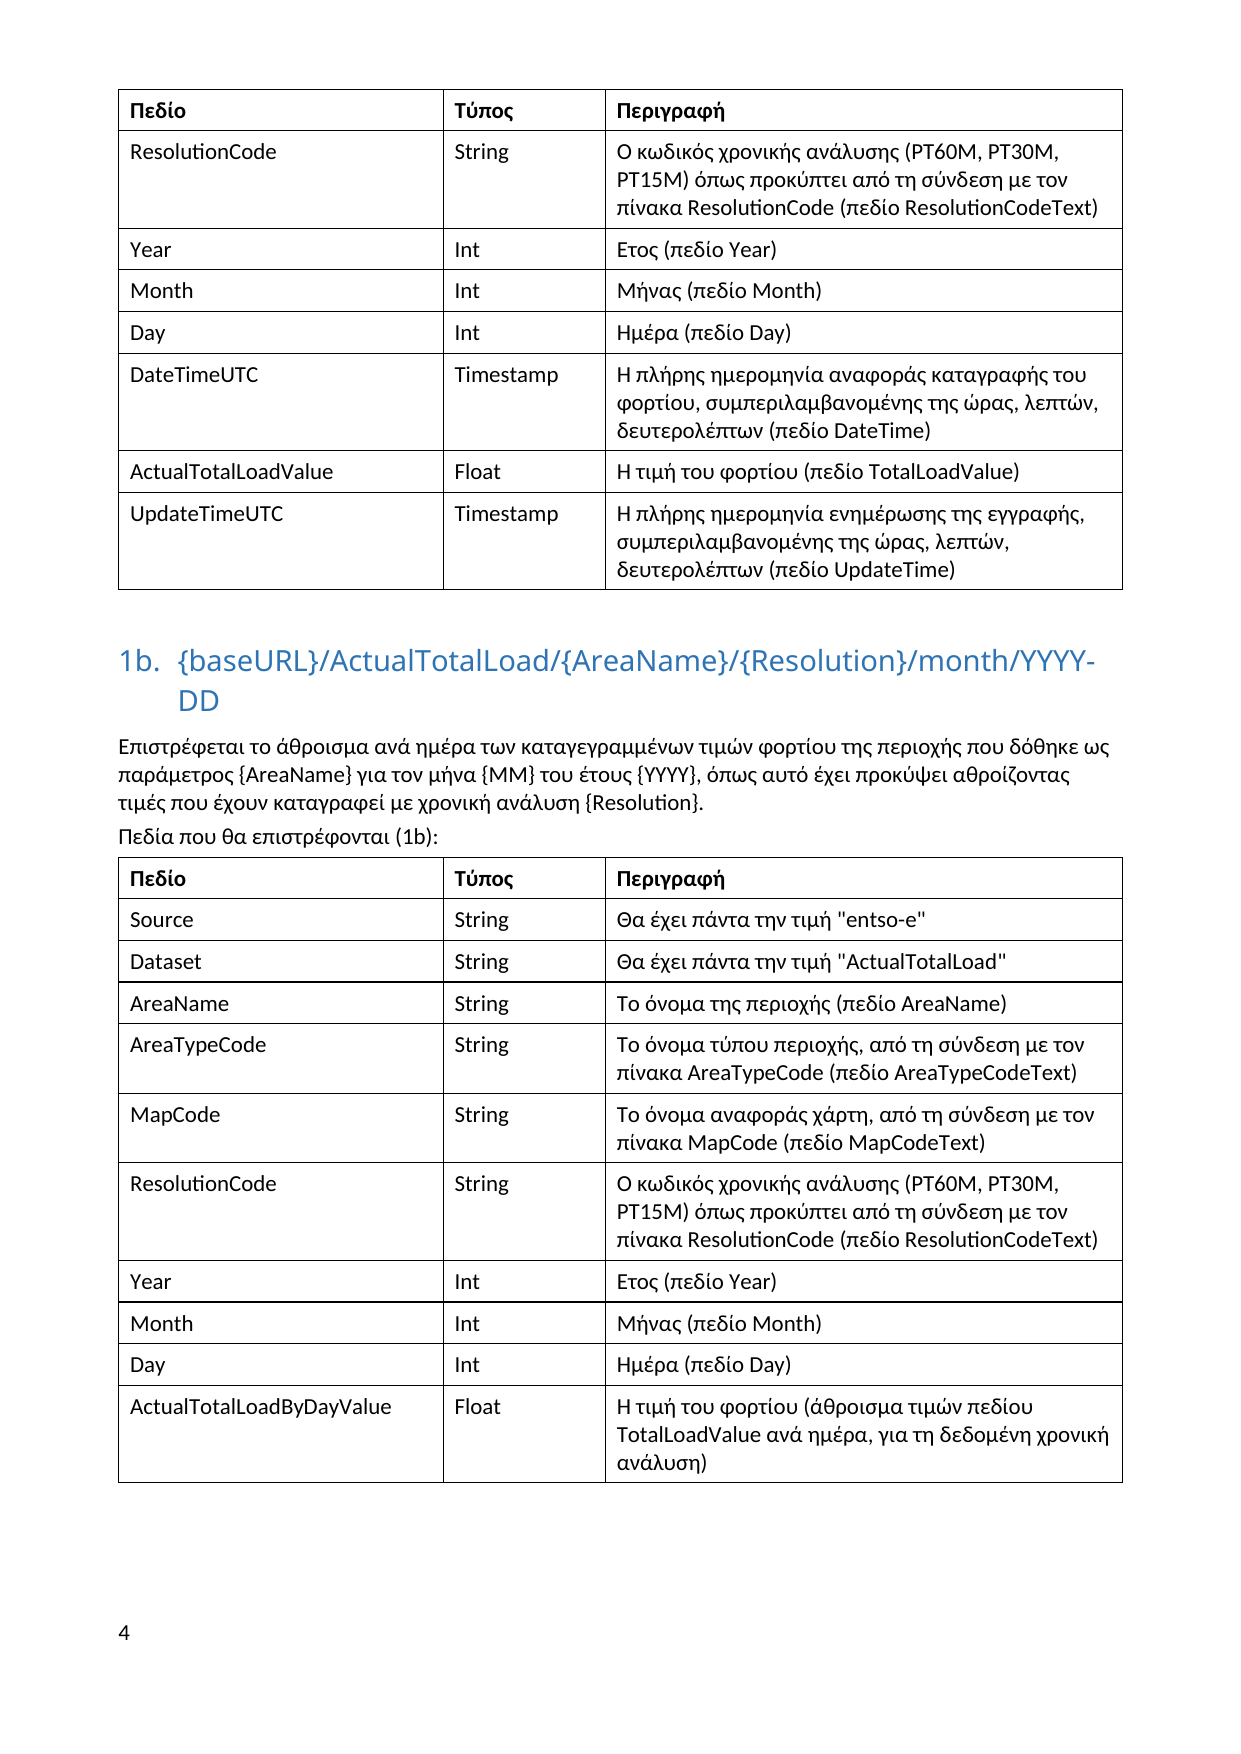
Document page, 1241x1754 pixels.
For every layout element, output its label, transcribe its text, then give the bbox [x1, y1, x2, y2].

table_cell ResolutionCode [119, 131, 443, 228]
table_cell Int [444, 1344, 605, 1384]
table_cell String [444, 1094, 605, 1162]
table_cell Το όνομα της περιοχής (πεδίο AreaName) [606, 983, 1122, 1023]
table_cell Day [119, 312, 443, 352]
table_cell Float [444, 1386, 605, 1482]
table_cell String [444, 983, 605, 1023]
table_cell Μήνας (πεδίο Month) [606, 1303, 1122, 1343]
table_cell Int [444, 229, 605, 269]
table_cell Ο κωδικός χρονικής ανάλυσης (PT60M, PT30M, PT15M) όπως προκύπτει από τη σύνδεση με τον πίνακα ResolutionCode (πεδίο ResolutionCodeText) [606, 131, 1122, 228]
table_cell Ο κωδικός χρονικής ανάλυσης (PT60M, PT30M, PT15M) όπως προκύπτει από τη σύνδεση με τον πίνακα ResolutionCode (πεδίο ResolutionCodeText) [606, 1163, 1122, 1260]
table_cell Η πλήρης ημερομηνία αναφοράς καταγραφής του φορτίου, συμπεριλαμβανομένης της ώρας, λεπτών, δευτερολέπτων (πεδίο DateTime) [606, 354, 1122, 450]
table_cell Year [119, 229, 443, 269]
text Πεδία που θα επιστρέφονται (1b): [118, 822, 1122, 851]
table_cell Η τιμή του φορτίου (πεδίο TotalLoadValue) [606, 451, 1122, 492]
table_cell Ημέρα (πεδίο Day) [606, 1344, 1122, 1384]
table_cell Ετος (πεδίο Year) [606, 1261, 1122, 1301]
table_cell Μήνας (πεδίο Month) [606, 270, 1122, 311]
table_cell Timestamp [444, 493, 605, 589]
table_cell AreaName [119, 983, 443, 1023]
table_cell Η τιμή του φορτίου (άθροισμα τιμών πεδίου TotalLoadValue ανά ημέρα, για τη δεδομένη χρονική ανάλυση) [606, 1386, 1122, 1482]
table_cell String [444, 1024, 605, 1093]
table_header Τύπος [444, 90, 605, 130]
table_cell Το όνομα αναφοράς χάρτη, από τη σύνδεση με τον πίνακα MapCode (πεδίο MapCodeText) [606, 1094, 1122, 1162]
table_cell String [444, 1163, 605, 1260]
table_cell MapCode [119, 1094, 443, 1162]
table_cell Int [444, 1303, 605, 1343]
table_cell Month [119, 1303, 443, 1343]
table_header Πεδίο [119, 90, 443, 130]
table_cell Dataset [119, 941, 443, 981]
table_cell Θα έχει πάντα την τιμή "entso-e" [606, 899, 1122, 940]
table_cell ActualTotalLoadByDayValue [119, 1386, 443, 1482]
table_cell Θα έχει πάντα την τιμή "ActualTotalLoad" [606, 941, 1122, 981]
table_cell Int [444, 270, 605, 311]
table_cell Float [444, 451, 605, 492]
table_header Πεδίο [119, 858, 443, 898]
table_cell UpdateTimeUTC [119, 493, 443, 589]
table_cell String [444, 941, 605, 981]
text Επιστρέφεται το άθροισμα ανά ημέρα των καταγεγραμμένων τιμών φορτίου της περιοχής που δόθηκε ως παράμετρος {AreaName} για τον μήνα {ΜΜ} του έτους {ΥΥΥΥ}, όπως αυτό έχει προκύψει αθροίζοντας τιμές που έχουν καταγραφεί με χρονική ανάλυση {Resolution}. [118, 732, 1122, 816]
table_cell Ημέρα (πεδίο Day) [606, 312, 1122, 352]
table_cell Source [119, 899, 443, 940]
table_cell ResolutionCode [119, 1163, 443, 1260]
subtitle 1b. {baseURL}/ActualTotalLoad/{AreaName}/{Resolution}/month/YYYY-DD [118, 640, 1122, 720]
table_cell String [444, 899, 605, 940]
table_cell ActualTotalLoadValue [119, 451, 443, 492]
table_cell DateTimeUTC [119, 354, 443, 450]
table_cell Month [119, 270, 443, 311]
table_cell String [444, 131, 605, 228]
table_header Περιγραφή [606, 90, 1122, 130]
table_header Περιγραφή [606, 858, 1122, 898]
table_header Τύπος [444, 858, 605, 898]
table_cell Η πλήρης ημερομηνία ενημέρωσης της εγγραφής, συμπεριλαμβανομένης της ώρας, λεπτών, δευτερολέπτων (πεδίο UpdateTime) [606, 493, 1122, 589]
table_cell Ετος (πεδίο Year) [606, 229, 1122, 269]
table_cell Day [119, 1344, 443, 1384]
table_cell Int [444, 312, 605, 352]
table_cell AreaTypeCode [119, 1024, 443, 1093]
table_cell Year [119, 1261, 443, 1301]
table_cell Το όνομα τύπου περιοχής, από τη σύνδεση με τον πίνακα AreaTypeCode (πεδίο AreaTypeCodeText) [606, 1024, 1122, 1093]
table_cell Int [444, 1261, 605, 1301]
table_cell Timestamp [444, 354, 605, 450]
